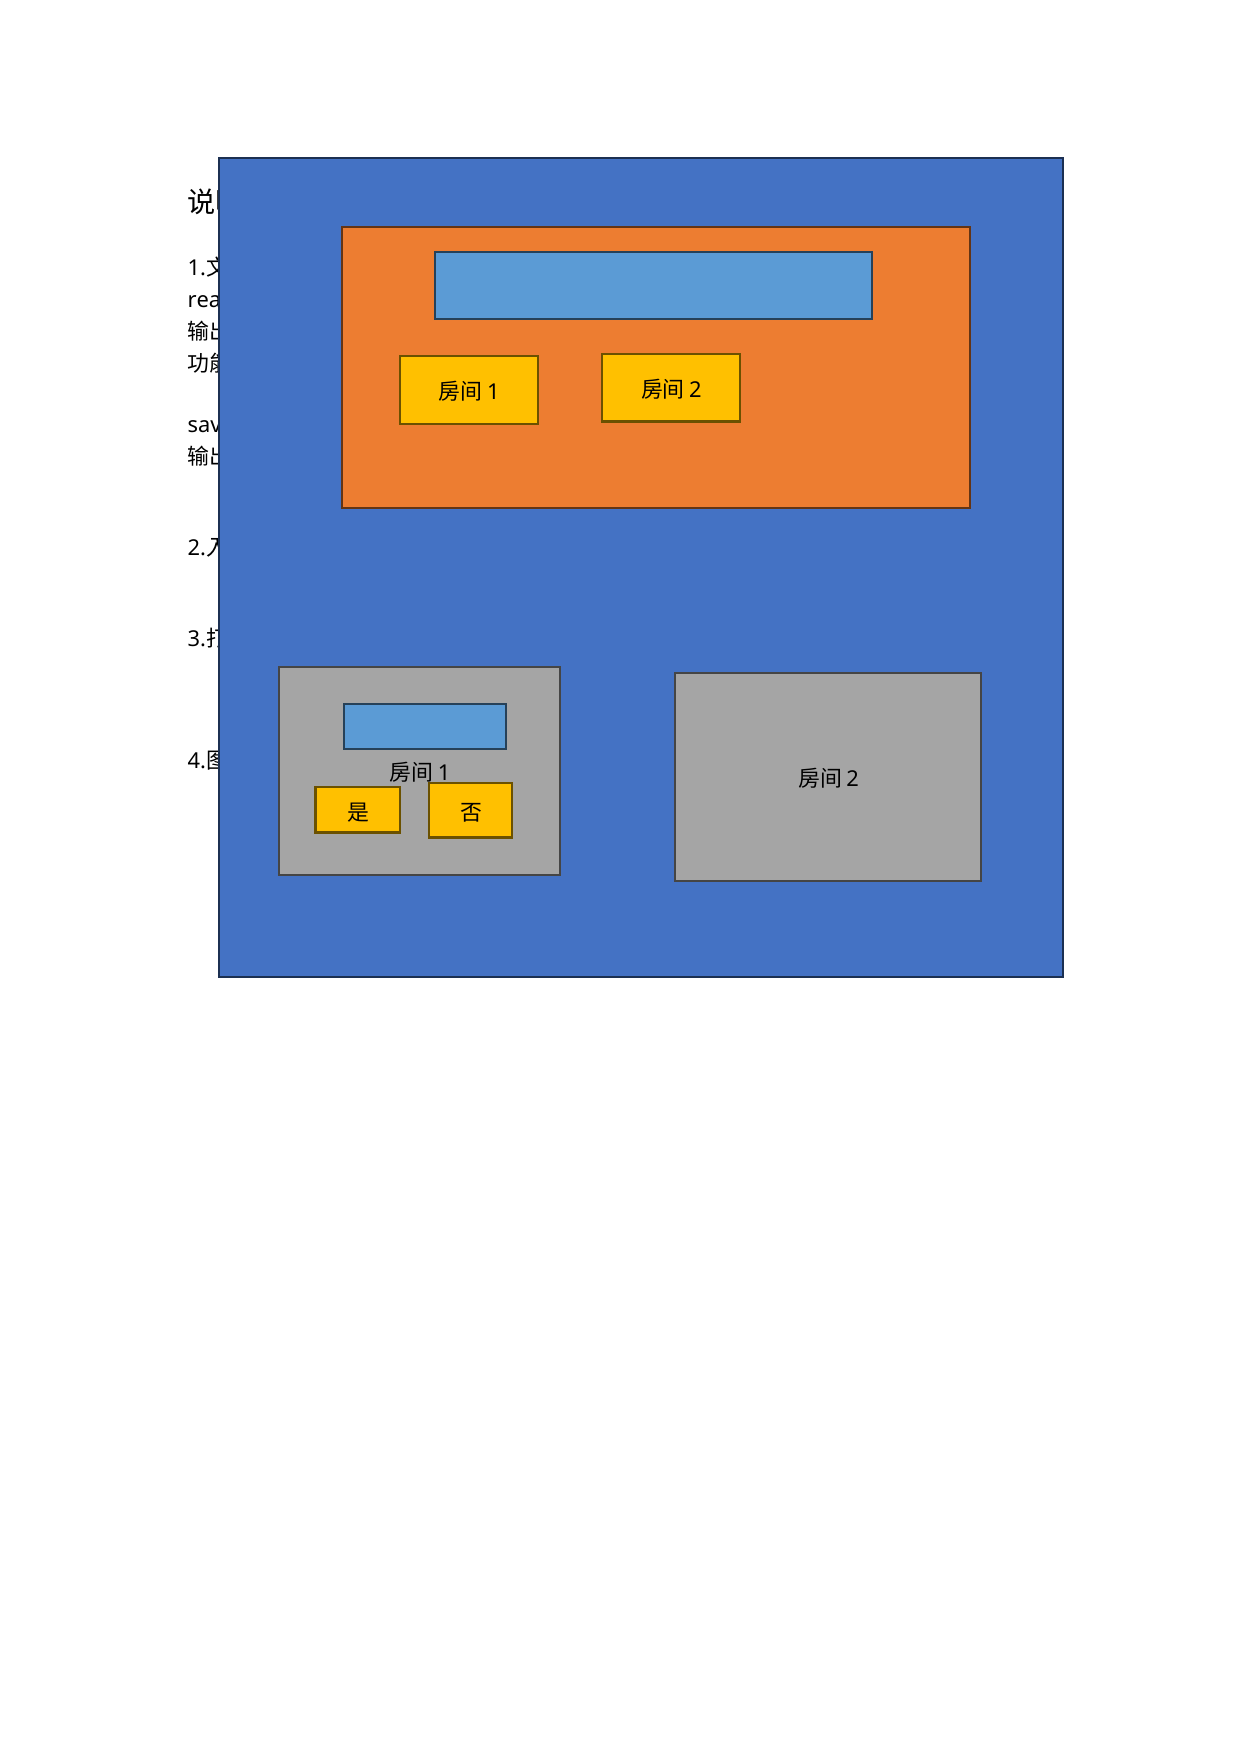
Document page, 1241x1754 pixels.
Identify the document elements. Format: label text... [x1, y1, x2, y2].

text 4.图形界面 [187, 743, 218, 774]
text 2.入住/退房 [187, 530, 218, 562]
text 说明文档 [187, 180, 218, 221]
